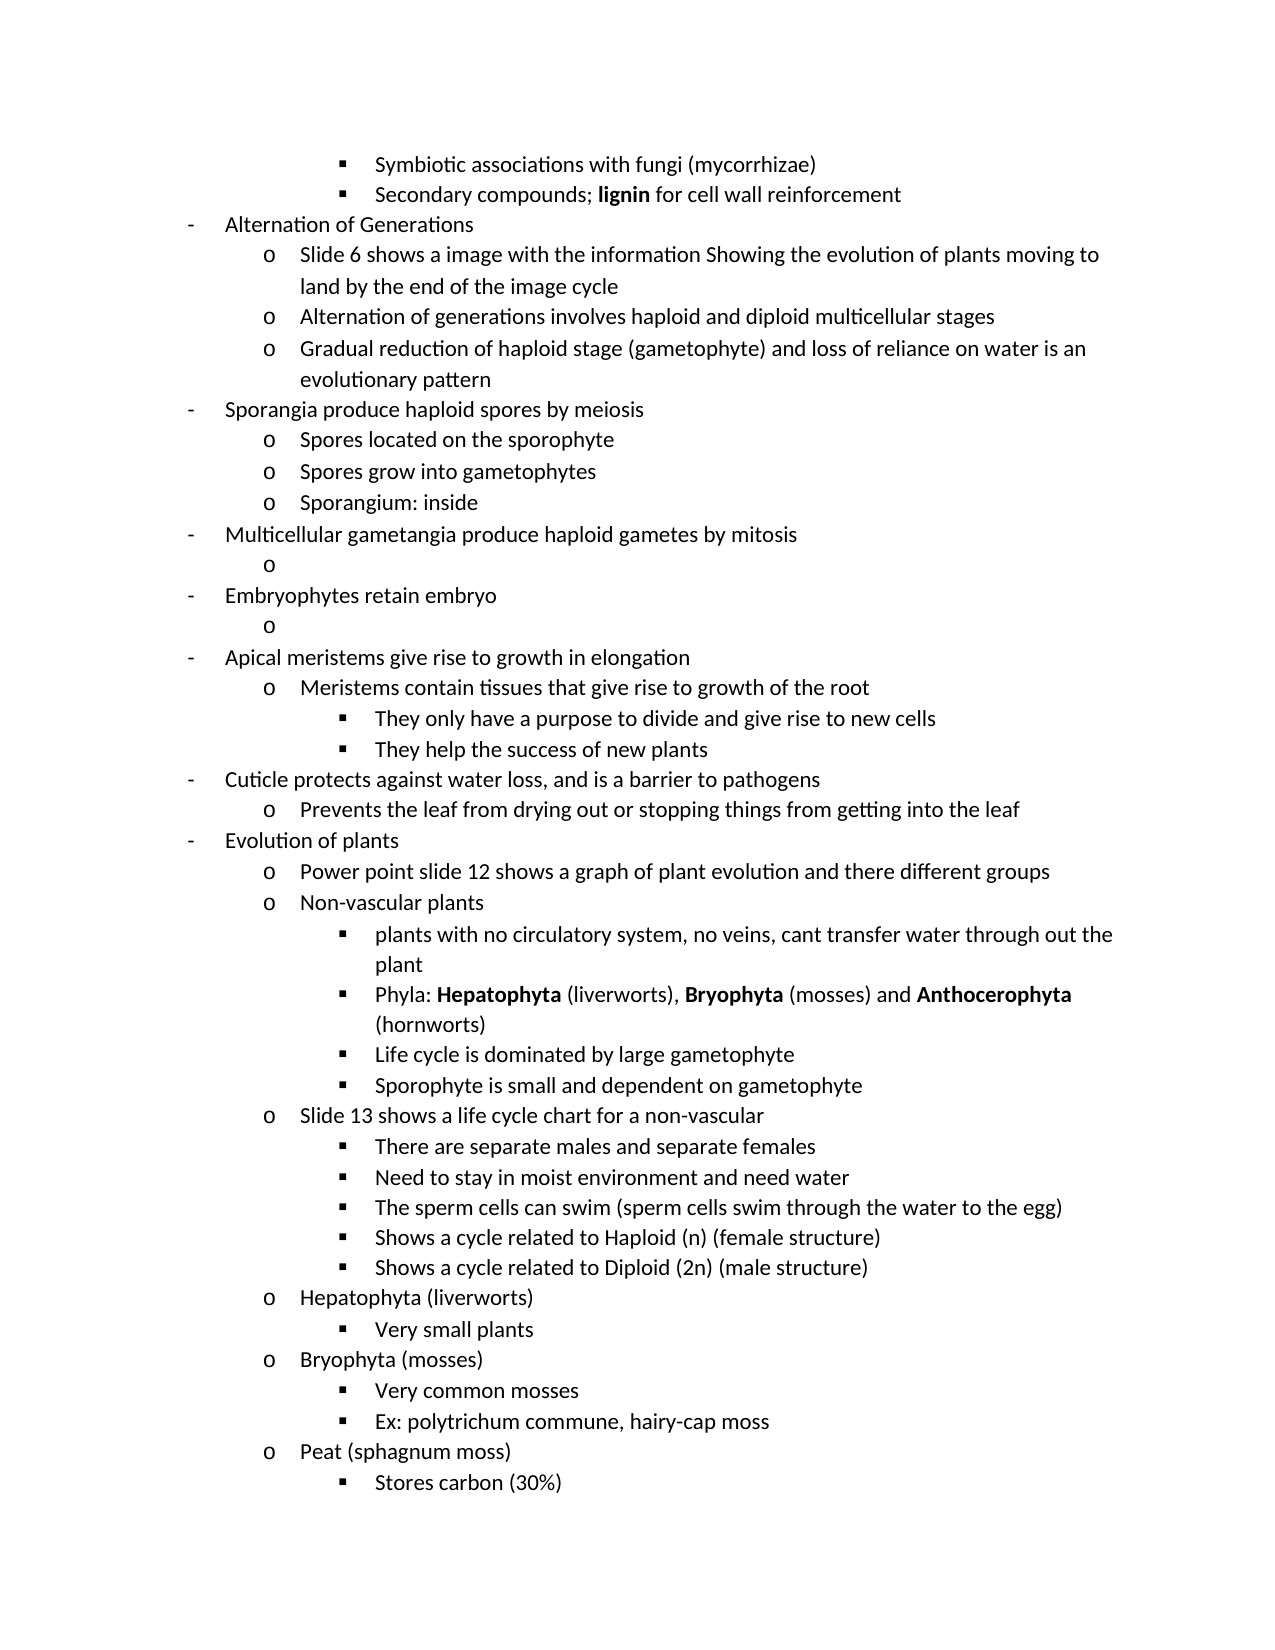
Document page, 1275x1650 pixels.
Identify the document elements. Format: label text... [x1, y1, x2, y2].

list Multicellular gametangia produce haploid gametes by mitosis [187, 520, 1125, 548]
list Evolution of plants [187, 827, 1125, 855]
list Bryophyta (mosses) [262, 1345, 1125, 1374]
list Spores located on the sporophyte [262, 425, 1125, 454]
list Shows a cycle related to Diploid (2n) (male structure) [337, 1253, 1125, 1281]
list Phyla: Hepatophyta (liverworts), Bryophyta (mosses) and Anthocerophyta (hornworts) [337, 980, 1125, 1038]
list The sperm cells can swim (sperm cells swim through the water to the egg) [337, 1193, 1125, 1221]
list Alternation of generations involves haploid and diploid multicellular stages [262, 302, 1125, 331]
list Ex: polytrichum commune, hairy-cap moss [337, 1407, 1125, 1435]
list Sporophyte is small and dependent on gametophyte [337, 1071, 1125, 1099]
list Prevents the leaf from drying out or stopping things from getting into the leaf [262, 795, 1125, 824]
list Apical meristems give rise to growth in elongation [187, 643, 1125, 671]
list Slide 6 shows a image with the information Showing the evolution of plants moving to land by the end of the image cycle [262, 241, 1125, 300]
list Embryophytes retain embryo [187, 581, 1125, 609]
list Power point slide 12 shows a graph of plant evolution and there different groups [262, 857, 1125, 886]
list Shows a cycle related to Haploid (n) (female structure) [337, 1223, 1125, 1251]
list Alternation of Generations [187, 210, 1125, 238]
list Hepatophyta (liverworts) [262, 1283, 1125, 1313]
list Sporangium: inside [262, 488, 1125, 517]
list Meristems contain tissues that give rise to growth of the root [262, 673, 1125, 702]
list Need to stay in moist environment and need water [337, 1163, 1125, 1191]
list Secondary compounds; lignin for cell wall reinforcement [337, 180, 1125, 208]
list There are separate males and separate females [337, 1132, 1125, 1161]
list Non-vascular plants [262, 888, 1125, 917]
list Very small plants [337, 1315, 1125, 1343]
list Cuticle protects against water loss, and is a barrier to pathogens [187, 765, 1125, 793]
list Gradual reduction of haploid stage (gametophyte) and loss of reliance on water is an evolutionary pattern [262, 334, 1125, 393]
list They help the success of new plants [337, 735, 1125, 763]
list Very common mosses [337, 1377, 1125, 1405]
list plants with no circulatory system, no veins, cant transfer water through out the plant [337, 920, 1125, 978]
list Stores carbon (30%) [337, 1468, 1125, 1497]
list Peat (sphagnum moss) [262, 1437, 1125, 1466]
list Symbiotic associations with fungi (mycorrhizae) [337, 150, 1125, 178]
list Spores grow into gametophytes [262, 457, 1125, 486]
list They only have a purpose to divide and give rise to new cells [337, 704, 1125, 733]
list Slide 13 shows a life cycle chart for a non-vascular [262, 1101, 1125, 1130]
list Sporangia produce haploid spores by meiosis [187, 395, 1125, 423]
list Life cycle is dominated by large gametophyte [337, 1041, 1125, 1069]
